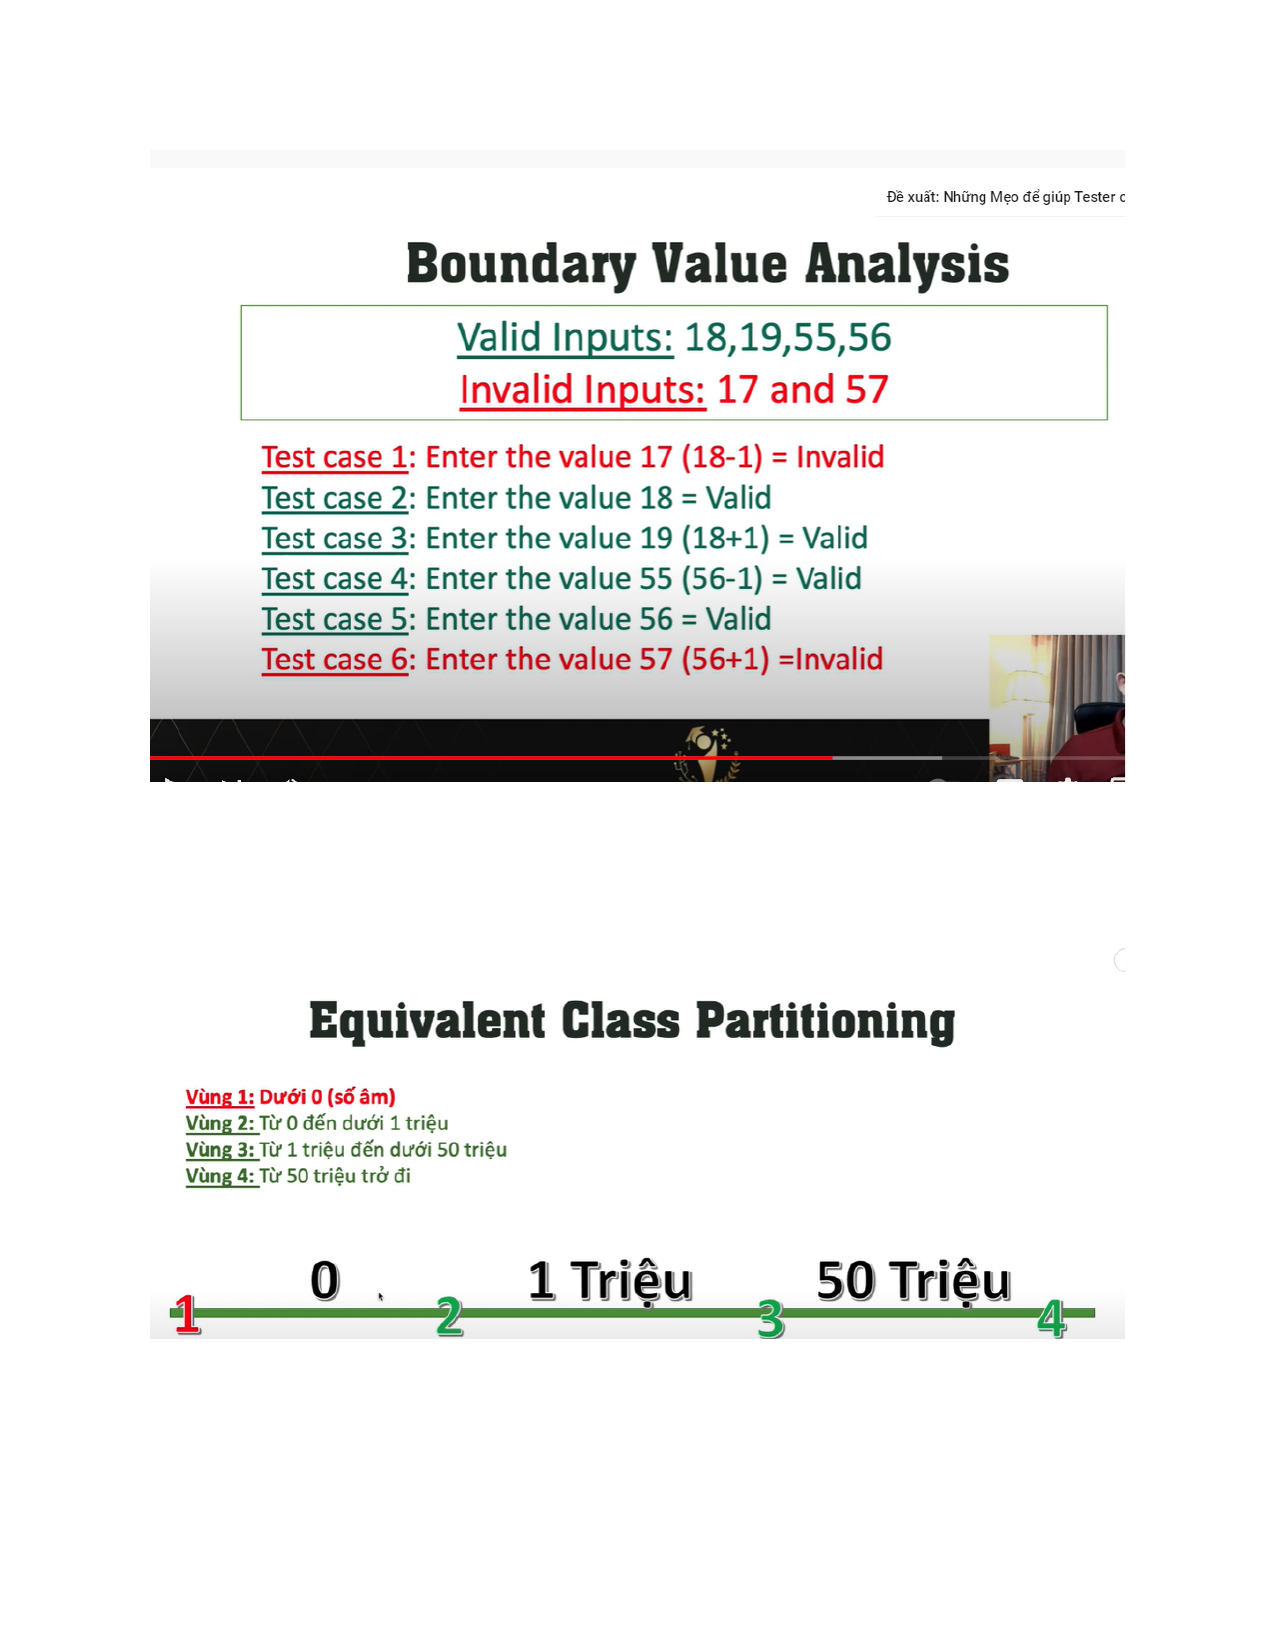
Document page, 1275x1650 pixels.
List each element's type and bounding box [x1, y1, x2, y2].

picture [150, 150, 1125, 782]
picture [150, 940, 1125, 1339]
